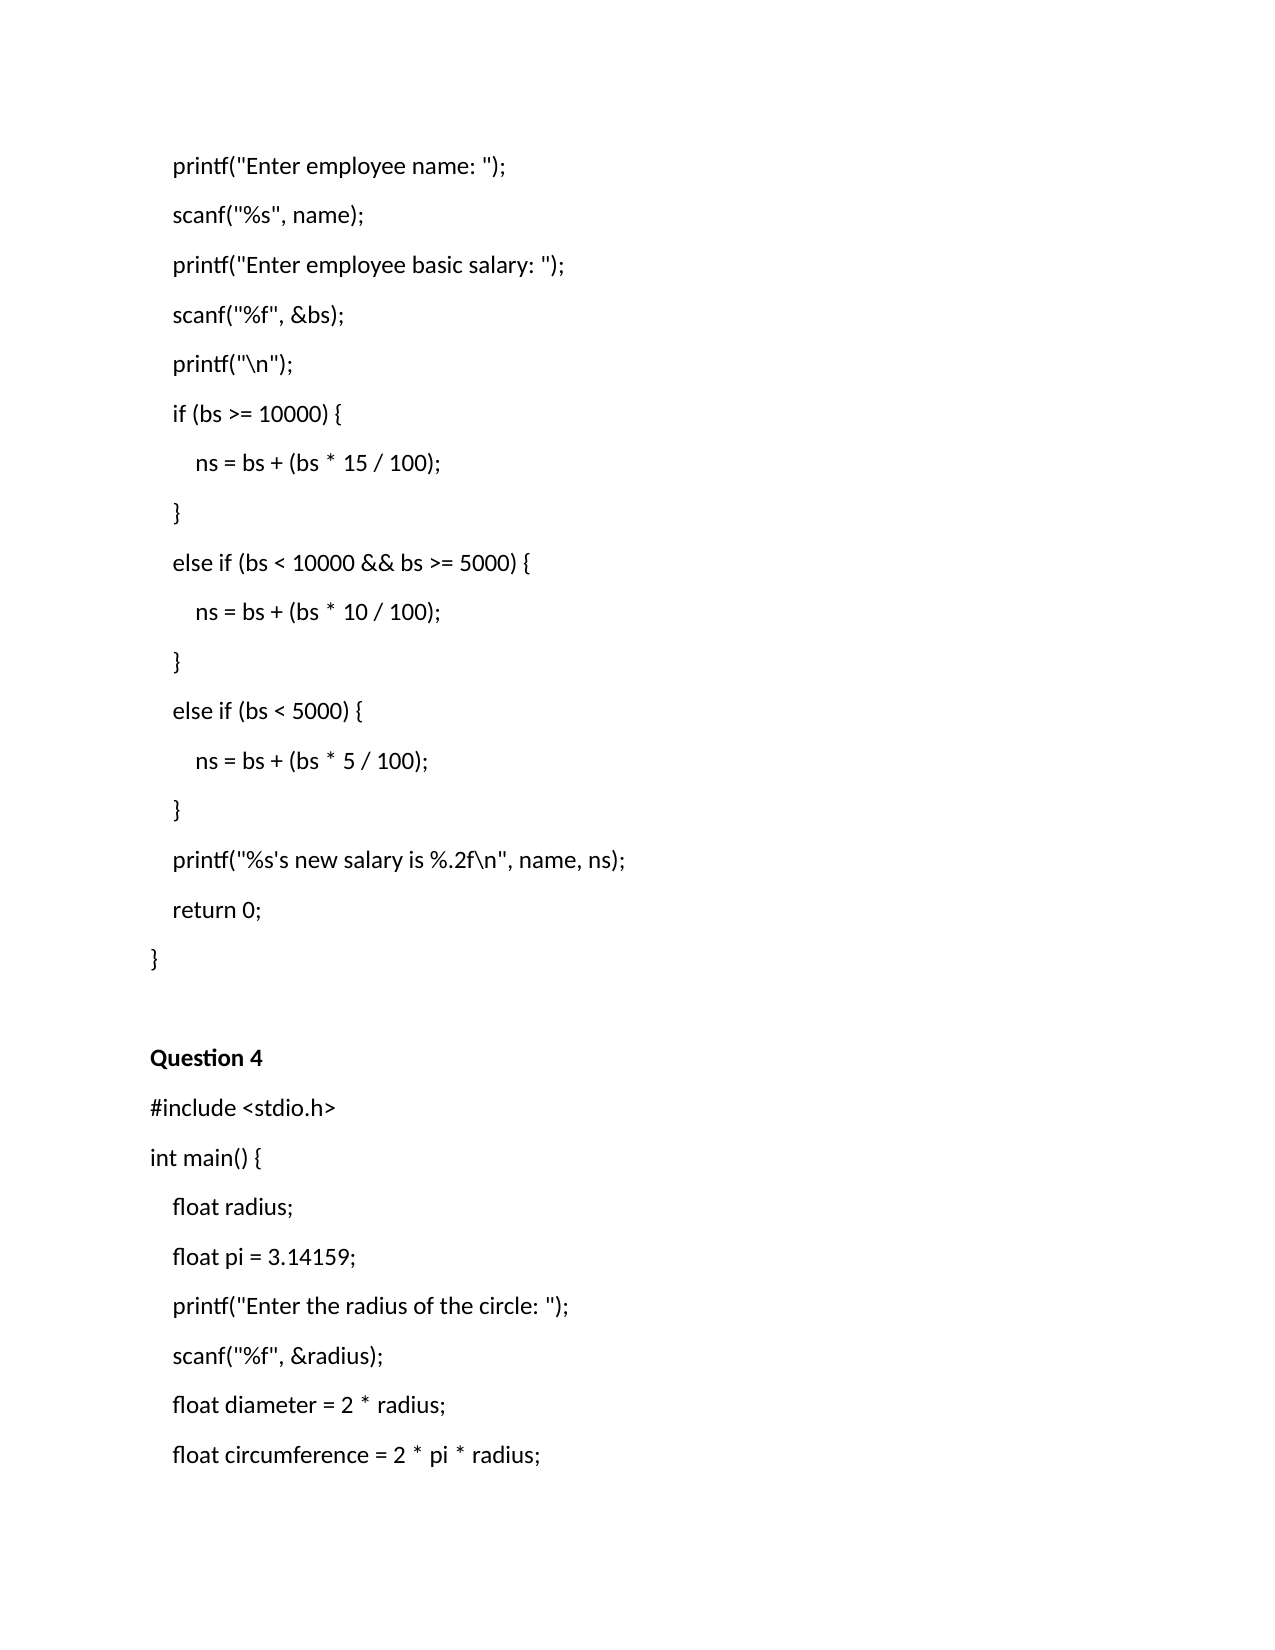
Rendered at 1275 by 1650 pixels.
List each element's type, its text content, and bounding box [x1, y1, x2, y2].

text #include <stdio.h> [150, 1092, 1125, 1123]
text } [150, 794, 1125, 825]
text Question 4 [150, 1042, 1125, 1073]
text scanf("%f", &radius); [150, 1340, 1125, 1371]
text printf("Enter employee name: "); [150, 150, 1125, 181]
text } [150, 646, 1125, 676]
text return 0; [150, 894, 1125, 924]
text if (bs >= 10000) { [150, 398, 1125, 428]
text float radius; [150, 1191, 1125, 1222]
text float circumference = 2 * pi * radius; [150, 1439, 1125, 1470]
text ns = bs + (bs * 10 / 100); [150, 596, 1125, 627]
text printf("Enter employee basic salary: "); [150, 249, 1125, 280]
text printf("%s's new salary is %.2f\n", name, ns); [150, 844, 1125, 875]
text else if (bs < 10000 && bs >= 5000) { [150, 547, 1125, 577]
text ns = bs + (bs * 5 / 100); [150, 745, 1125, 776]
text else if (bs < 5000) { [150, 695, 1125, 726]
text ns = bs + (bs * 15 / 100); [150, 447, 1125, 478]
text } [150, 497, 1125, 528]
text printf("\n"); [150, 348, 1125, 379]
text scanf("%s", name); [150, 199, 1125, 230]
text float pi = 3.14159; [150, 1241, 1125, 1271]
text } [150, 943, 1125, 974]
text float diameter = 2 * radius; [150, 1389, 1125, 1420]
text printf("Enter the radius of the circle: "); [150, 1290, 1125, 1321]
text scanf("%f", &bs); [150, 299, 1125, 329]
text int main() { [150, 1142, 1125, 1172]
